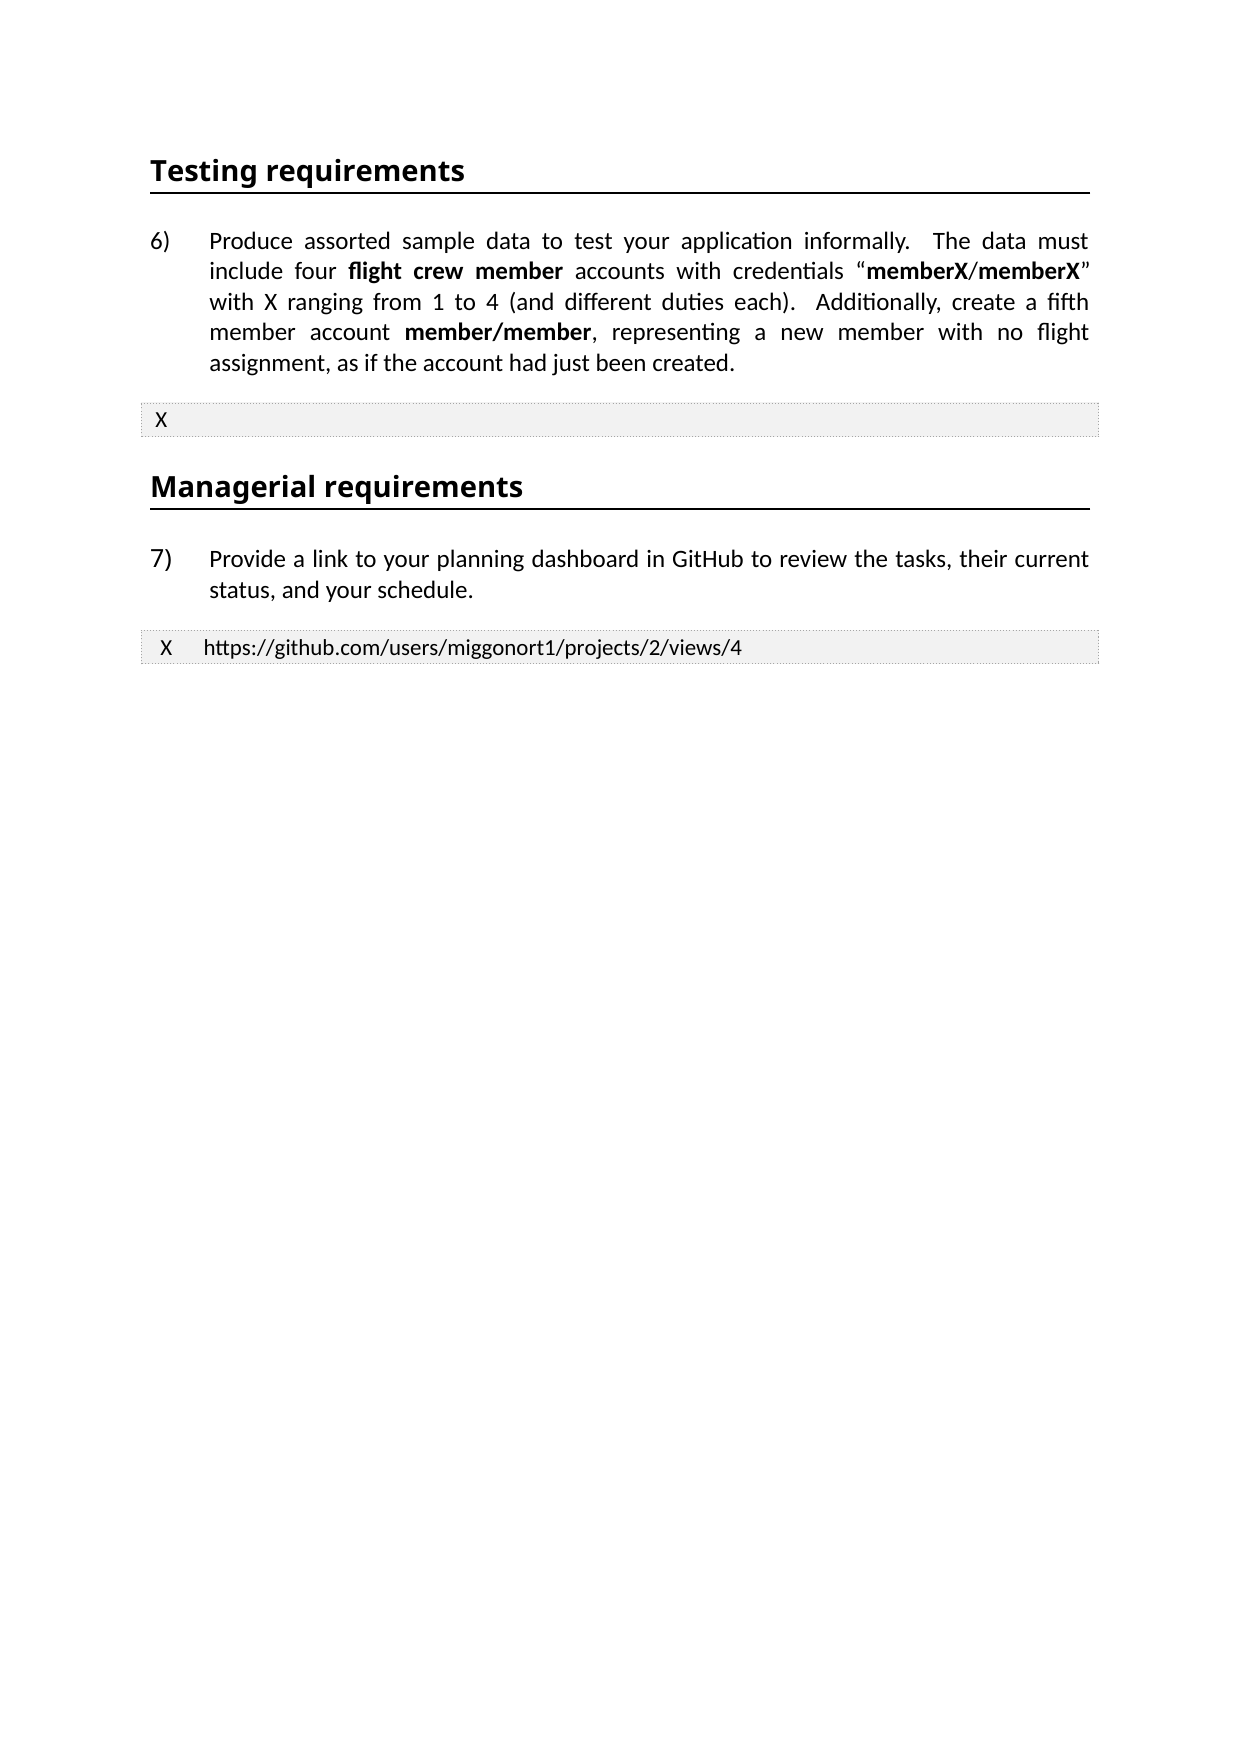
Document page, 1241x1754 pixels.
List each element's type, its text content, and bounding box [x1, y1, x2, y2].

subtitle Testing requirements [150, 150, 1090, 192]
text https://github.com/users/miggonort1/projects/2/views/4 [141, 630, 1099, 664]
list Provide a link to your planning dashboard in GitHub to review the tasks, their current status, and your schedule. [150, 541, 1090, 605]
subtitle Managerial requirements [150, 466, 1090, 508]
list Produce assorted sample data to test your application informally. The data must include four flight crew member accounts with credentials “memberX/memberX” with X ranging from 1 to 4 (and different duties each). Additionally, create a fifth member account member/member, representing a new member with no flight assignment, as if the account had just been created. [150, 225, 1090, 377]
